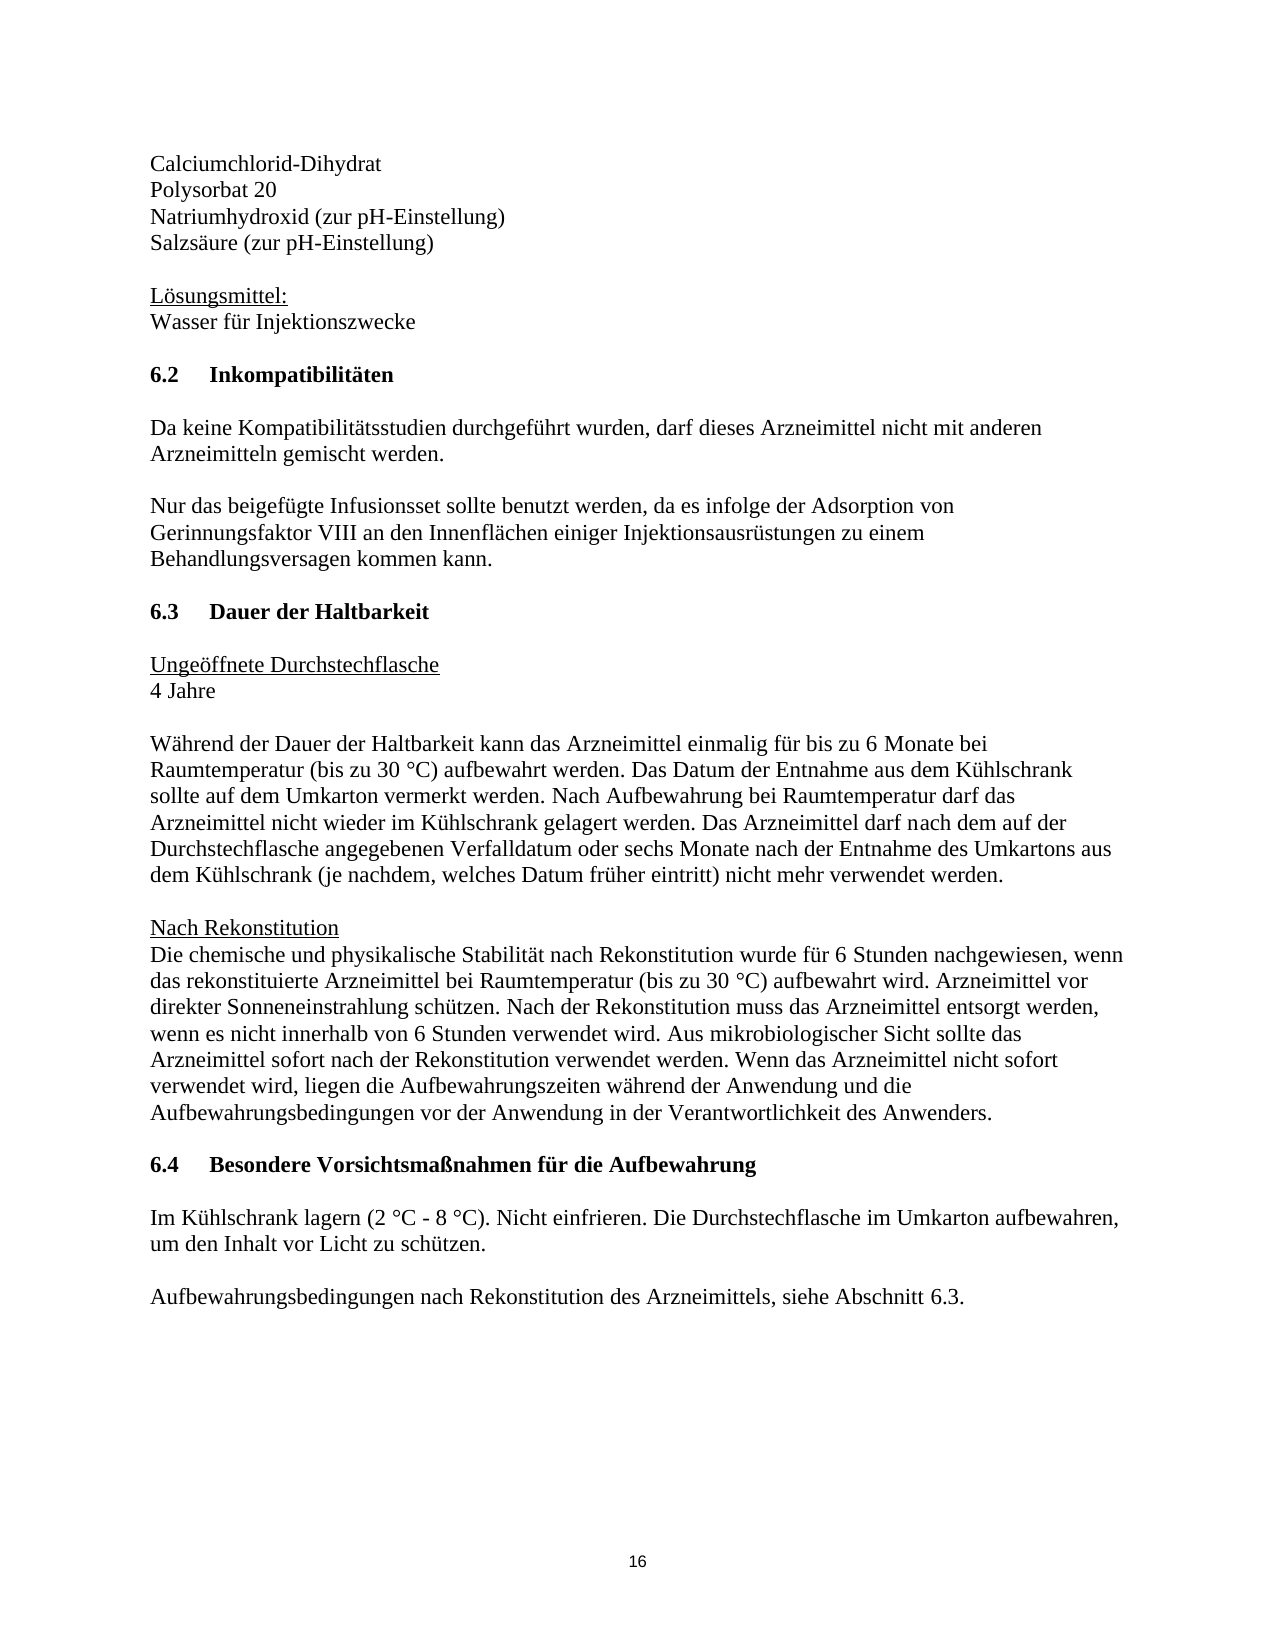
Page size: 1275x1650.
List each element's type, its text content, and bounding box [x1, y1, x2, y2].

text Calciumchlorid-Dihydrat [150, 150, 1125, 176]
text 6.3 Dauer der Haltbarkeit [150, 598, 1125, 624]
text Da keine Kompatibilitätsstudien durchgeführt wurden, darf dieses Arzneimittel nicht mit anderen Arzneimitteln gemischt werden. [150, 413, 1125, 466]
text Wasser für Injektionszwecke [150, 308, 1125, 334]
text Natriumhydroxid (zur pH-Einstellung) [150, 203, 1125, 229]
text Nur das beigefügte Infusionsset sollte benutzt werden, da es infolge der Adsorption von Gerinnungsfaktor VIII an den Innenflächen einiger Injektionsausrüstungen zu einem Behandlungsversagen kommen kann. [150, 493, 1125, 572]
text Aufbewahrungsbedingungen nach Rekonstitution des Arzneimittels, siehe Abschnitt 6.3. [150, 1283, 1125, 1309]
text Ungeöffnete Durchstechflasche [150, 651, 1125, 677]
text Polysorbat 20 [150, 176, 1125, 203]
text 4 Jahre [150, 677, 1125, 703]
text Die chemische und physikalische Stabilität nach Rekonstitution wurde für 6 Stunden nachgewiesen, wenn das rekonstituierte Arzneimittel bei Raumtemperatur (bis zu 30 °C) aufbewahrt wird. Arzneimittel vor direkter Sonneneinstrahlung schützen. Nach der Rekonstitution muss das Arzneimittel entsorgt werden, wenn es nicht innerhalb von 6 Stunden verwendet wird. Aus mikrobiologischer Sicht sollte das Arzneimittel sofort nach der Rekonstitution verwendet werden. Wenn das Arzneimittel nicht sofort verwendet wird, liegen die Aufbewahrungszeiten während der Anwendung und die Aufbewahrungsbedingungen vor der Anwendung in der Verantwortlichkeit des Anwenders. [150, 941, 1125, 1125]
text Während der Dauer der Haltbarkeit kann das Arzneimittel einmalig für bis zu 6 Monate bei Raumtemperatur (bis zu 30 °C) aufbewahrt werden. Das Datum der Entnahme aus dem Kühlschrank sollte auf dem Umkarton vermerkt werden. Nach Aufbewahrung bei Raumtemperatur darf das Arzneimittel nicht wieder im Kühlschrank gelagert werden. Das Arzneimittel darf nach dem auf der Durchstechflasche angegebenen Verfalldatum oder sechs Monate nach der Entnahme des Umkartons aus dem Kühlschrank (je nachdem, welches Datum früher eintritt) nicht mehr verwendet werden. [150, 730, 1125, 888]
text 6.4 Besondere Vorsichtsmaßnahmen für die Aufbewahrung [150, 1151, 1125, 1178]
text Salzsäure (zur pH-Einstellung) [150, 229, 1125, 255]
text Im Kühlschrank lagern (2 °C - 8 °C). Nicht einfrieren. Die Durchstechflasche im Umkarton aufbewahren, um den Inhalt vor Licht zu schützen. [150, 1204, 1125, 1257]
text 6.2 Inkompatibilitäten [150, 361, 1125, 387]
text Lösungsmittel: [150, 282, 1125, 308]
text Nach Rekonstitution [150, 914, 1125, 941]
